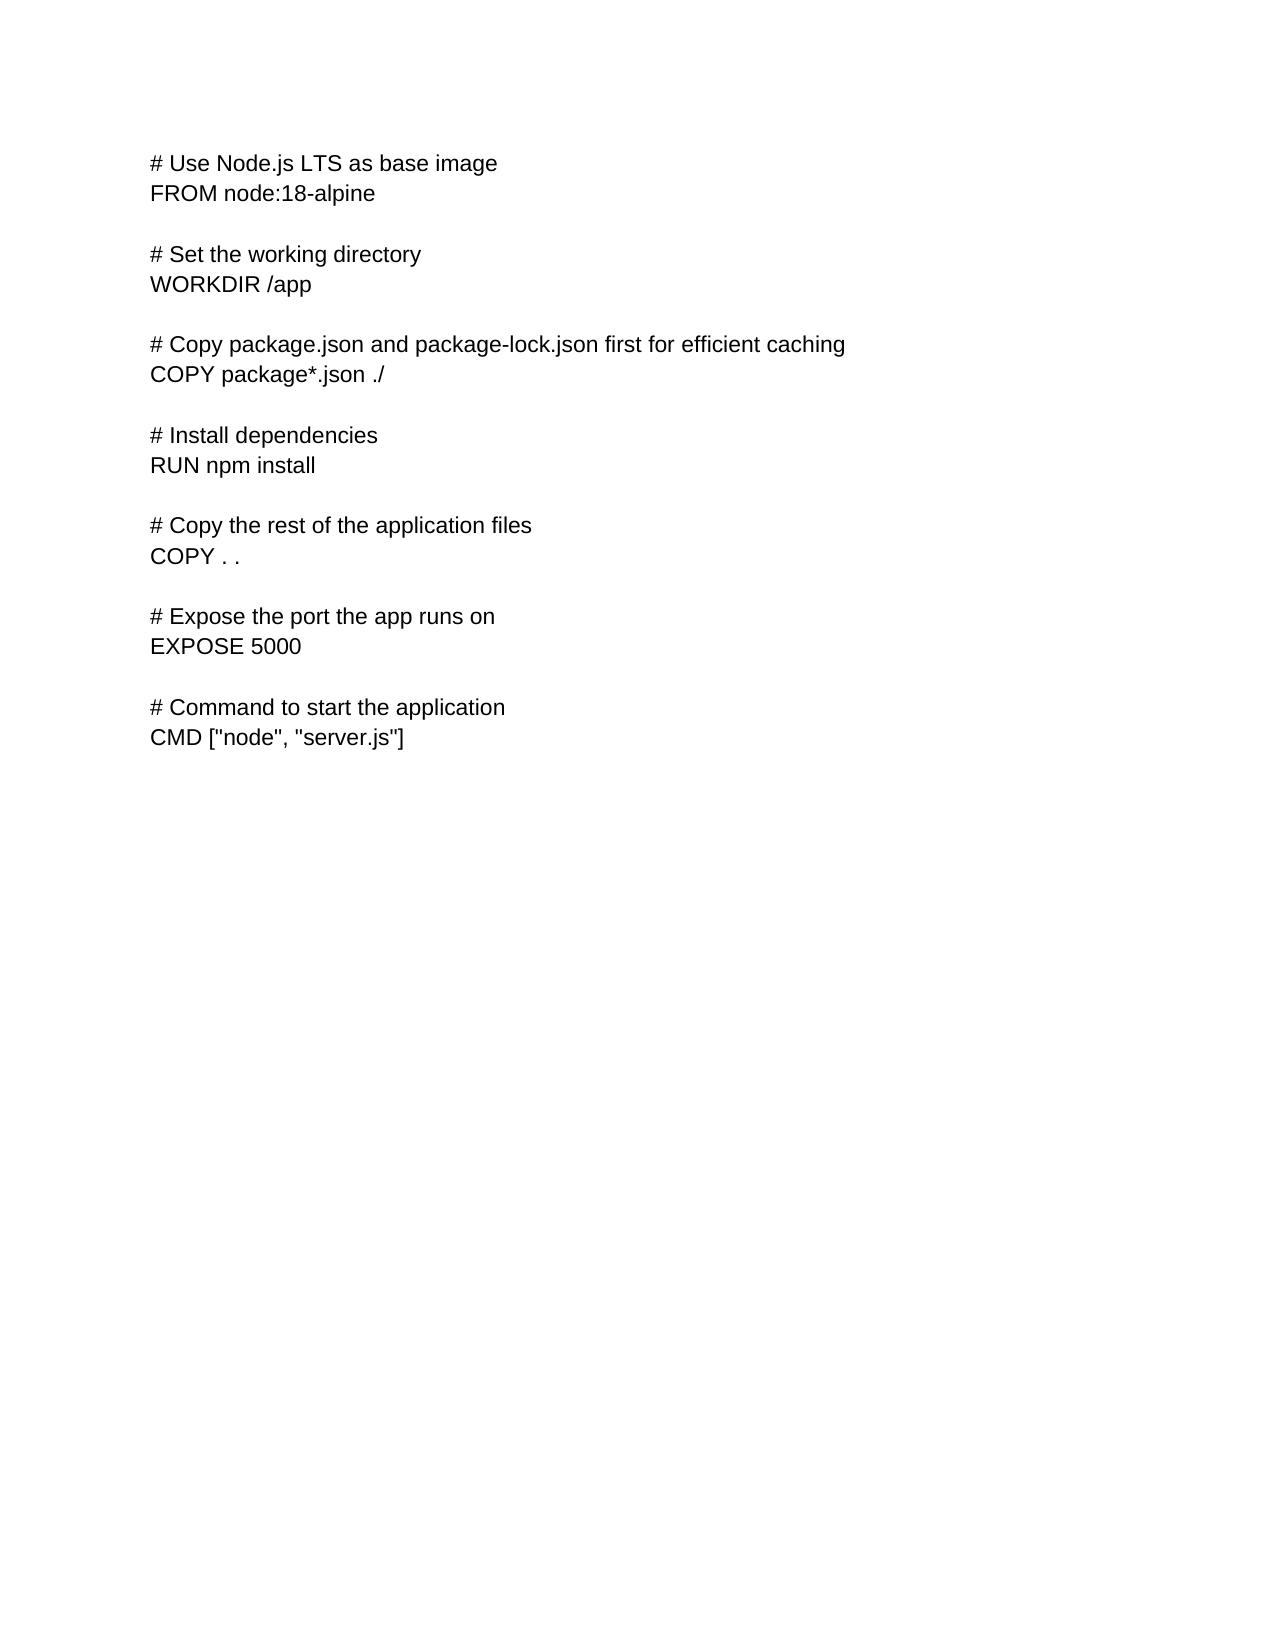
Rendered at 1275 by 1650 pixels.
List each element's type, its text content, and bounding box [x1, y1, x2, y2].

text RUN npm install [150, 452, 1125, 478]
text # Use Node.js LTS as base image [150, 150, 1125, 176]
text # Set the working directory [150, 241, 1125, 267]
text FROM node:18-alpine [150, 180, 1125, 207]
text # Expose the port the app runs on [150, 603, 1125, 629]
text CMD ["node", "server.js"] [150, 724, 1125, 750]
text COPY package*.json ./ [150, 361, 1125, 388]
text # Install dependencies [150, 422, 1125, 448]
text # Command to start the application [150, 694, 1125, 720]
text # Copy the rest of the application files [150, 512, 1125, 539]
text EXPOSE 5000 [150, 633, 1125, 660]
text # Copy package.json and package-lock.json first for efficient caching [150, 331, 1125, 358]
text COPY . . [150, 543, 1125, 569]
text WORKDIR /app [150, 271, 1125, 297]
